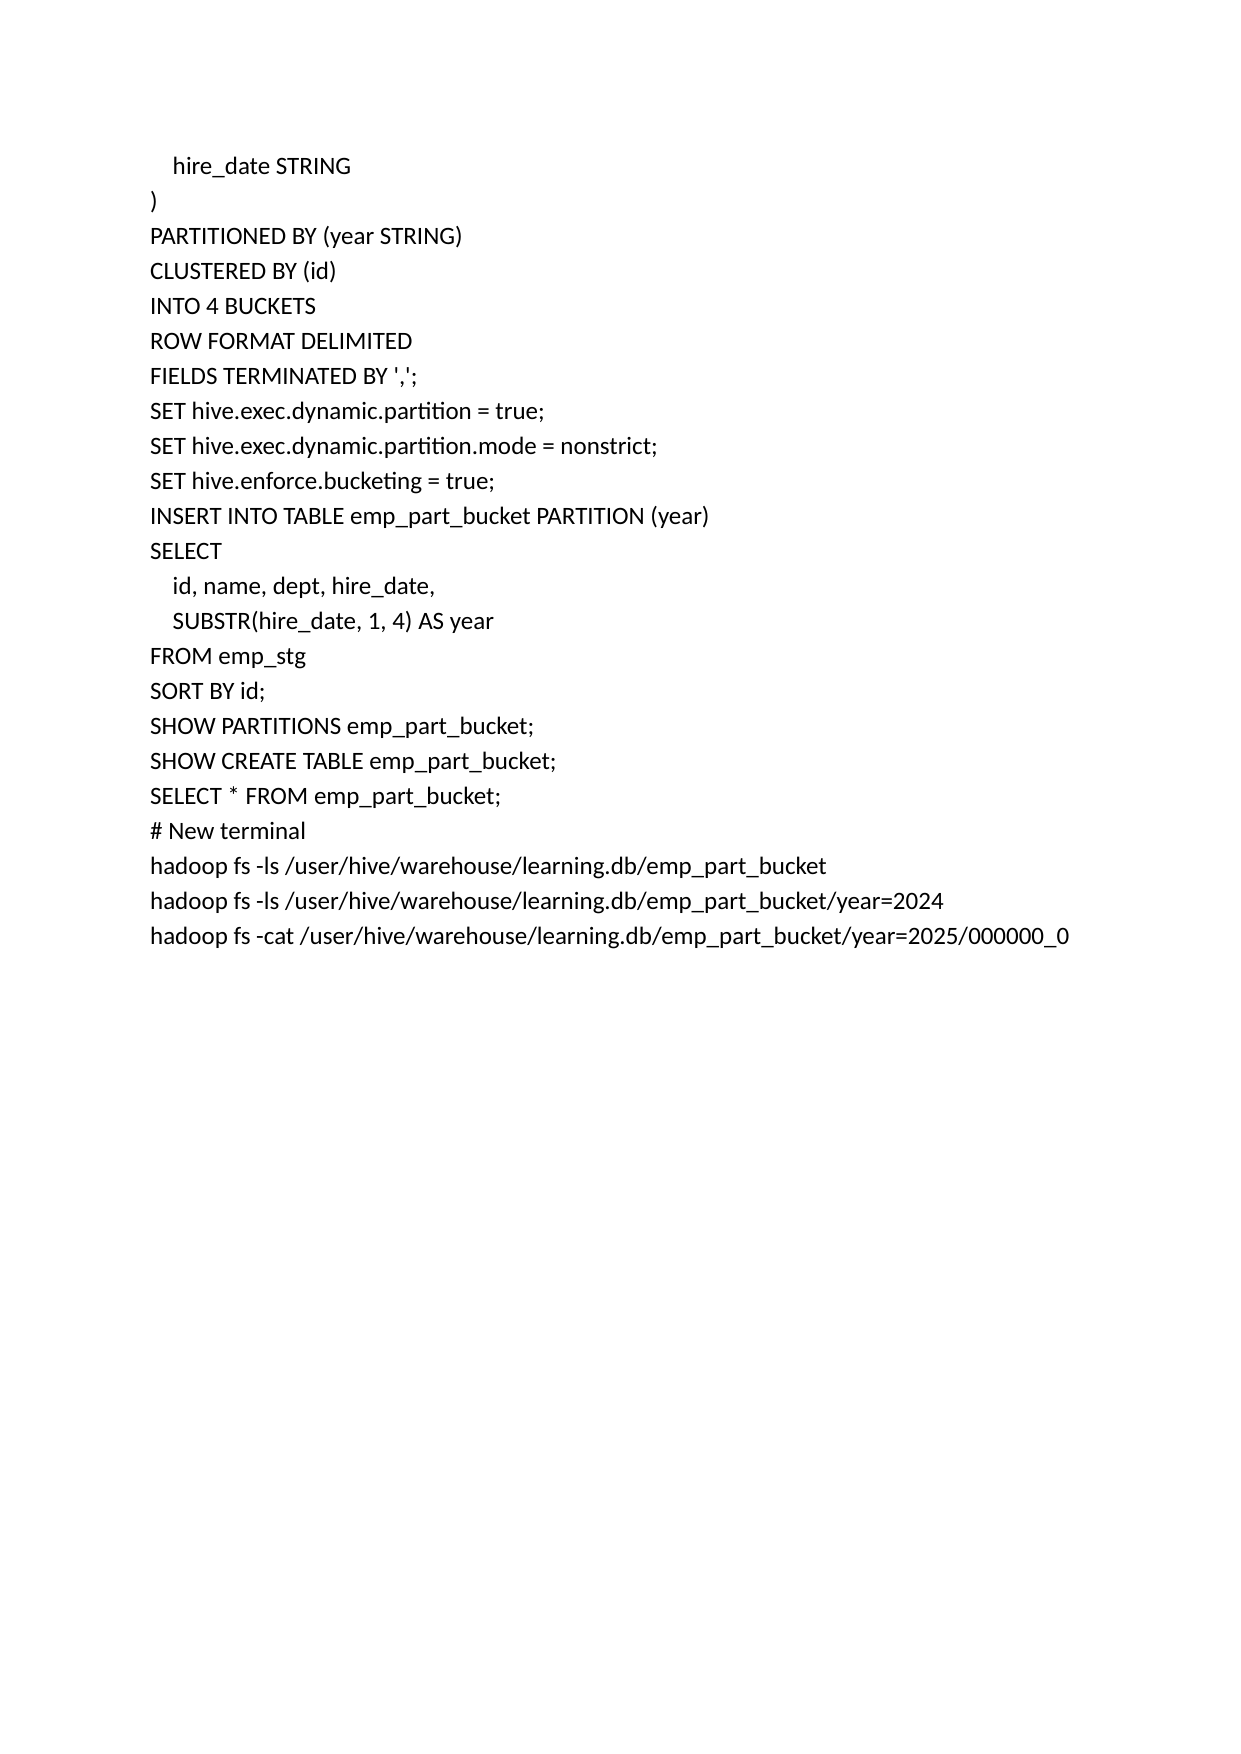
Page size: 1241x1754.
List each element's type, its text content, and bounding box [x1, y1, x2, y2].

text SET hive.enforce.bucketing = true; [150, 465, 1090, 496]
text SHOW PARTITIONS emp_part_bucket; [150, 710, 1090, 741]
text INTO 4 BUCKETS [150, 290, 1090, 321]
text SORT BY id; [150, 675, 1090, 706]
text SET hive.exec.dynamic.partition.mode = nonstrict; [150, 430, 1090, 461]
text CLUSTERED BY (id) [150, 255, 1090, 286]
text ROW FORMAT DELIMITED [150, 325, 1090, 356]
text hadoop fs -ls /user/hive/warehouse/learning.db/emp_part_bucket [150, 850, 1090, 881]
text FIELDS TERMINATED BY ','; [150, 360, 1090, 391]
text hadoop fs -cat /user/hive/warehouse/learning.db/emp_part_bucket/year=2025/000000_0 [150, 920, 1090, 951]
text INSERT INTO TABLE emp_part_bucket PARTITION (year) [150, 500, 1090, 531]
text # New terminal [150, 815, 1090, 846]
text hadoop fs -ls /user/hive/warehouse/learning.db/emp_part_bucket/year=2024 [150, 885, 1090, 916]
text SET hive.exec.dynamic.partition = true; [150, 395, 1090, 426]
text ) [150, 185, 1090, 216]
text FROM emp_stg [150, 640, 1090, 671]
text SELECT [150, 535, 1090, 566]
text id, name, dept, hire_date, [150, 570, 1090, 601]
text PARTITIONED BY (year STRING) [150, 220, 1090, 251]
text hire_date STRING [150, 150, 1090, 181]
text SUBSTR(hire_date, 1, 4) AS year [150, 605, 1090, 636]
text SELECT * FROM emp_part_bucket; [150, 780, 1090, 811]
text SHOW CREATE TABLE emp_part_bucket; [150, 745, 1090, 776]
